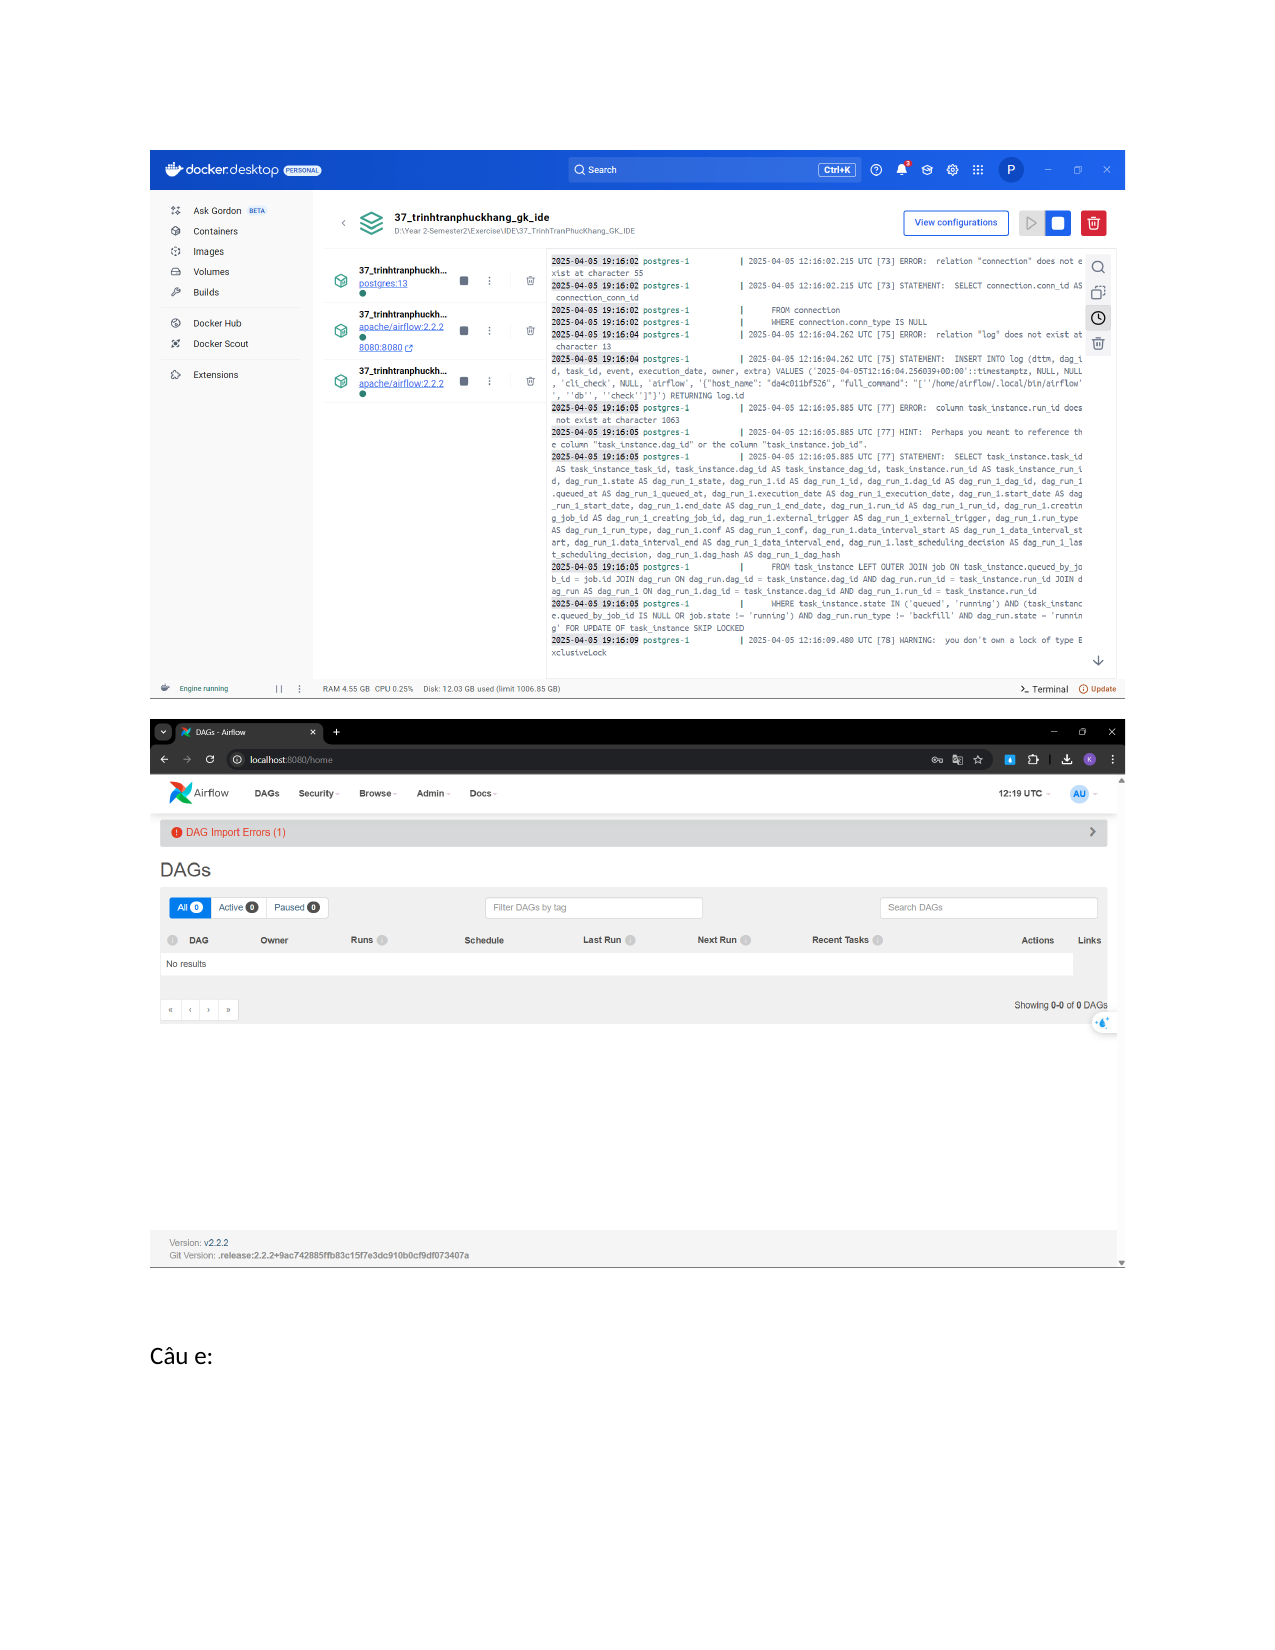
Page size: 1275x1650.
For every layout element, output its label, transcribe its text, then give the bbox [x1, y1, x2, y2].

text Câu e: [150, 1340, 1125, 1371]
picture [150, 719, 1125, 1268]
picture [150, 150, 1125, 699]
